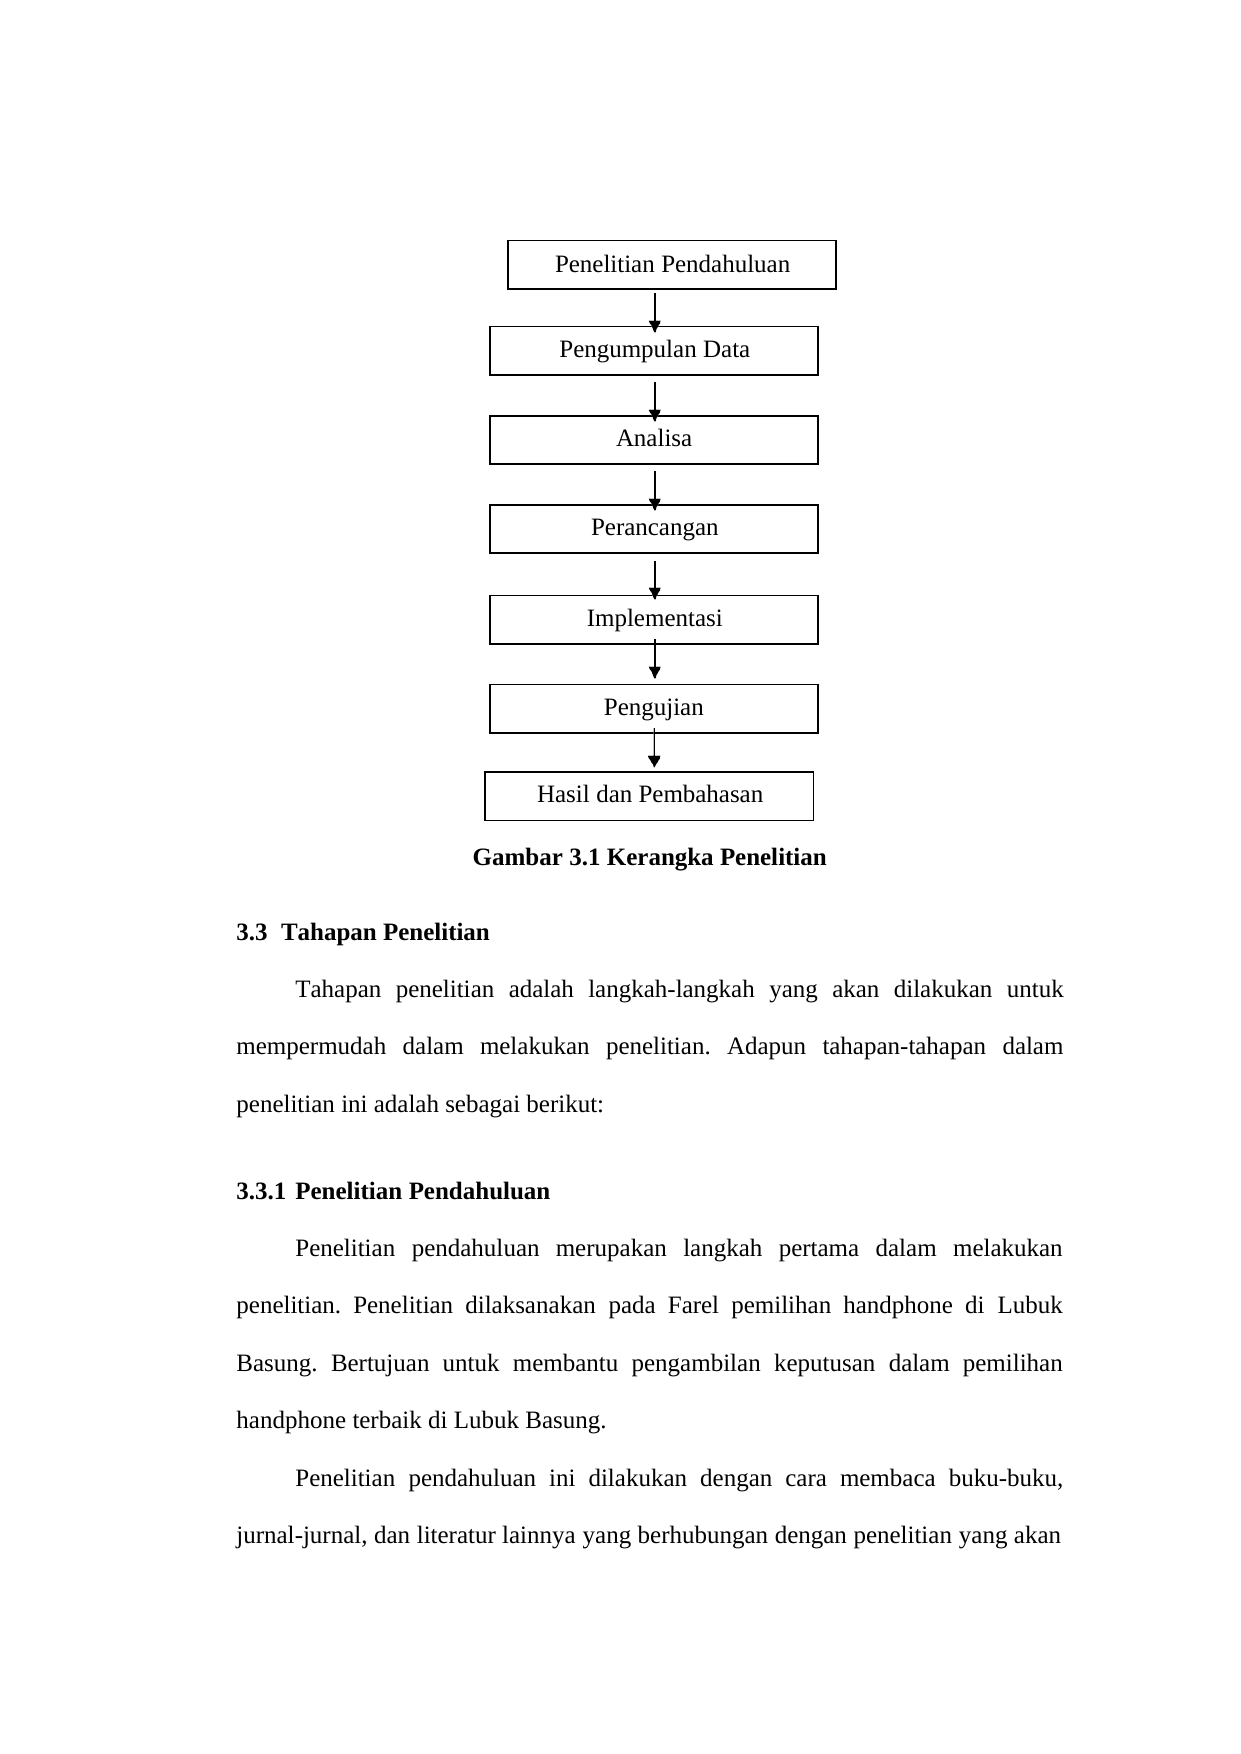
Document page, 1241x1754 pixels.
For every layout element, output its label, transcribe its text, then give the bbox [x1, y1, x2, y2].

text Tahapan penelitian adalah langkah-langkah yang akan dilakukan untuk mempermudah dalam melakukan penelitian. Adapun tahapan-tahapan dalam penelitian ini adalah sebagai berikut: [236, 974, 1063, 1118]
text Penelitian pendahuluan merupakan langkah pertama dalam melakukan penelitian. Penelitian dilaksanakan pada Farel pemilihan handphone di Lubuk Basung. Bertujuan untuk membantu pengambilan keputusan dalam pemilihan handphone terbaik di Lubuk Basung. [236, 1233, 1063, 1434]
picture [647, 728, 661, 768]
picture [648, 471, 661, 511]
text Penelitian pendahuluan ini dilakukan dengan cara membaca buku-buku, jurnal-jurnal, dan literatur lainnya yang berhubungan dengan penelitian yang akan [236, 1463, 1063, 1549]
picture [648, 382, 661, 422]
picture [648, 639, 661, 679]
subtitle Tahapan Penelitian [236, 917, 1186, 946]
picture [648, 561, 661, 600]
subtitle Gambar 3.1 Kerangka Penelitian [247, 842, 1052, 871]
picture [648, 293, 661, 333]
subtitle Penelitian Pendahuluan [236, 1176, 1186, 1205]
